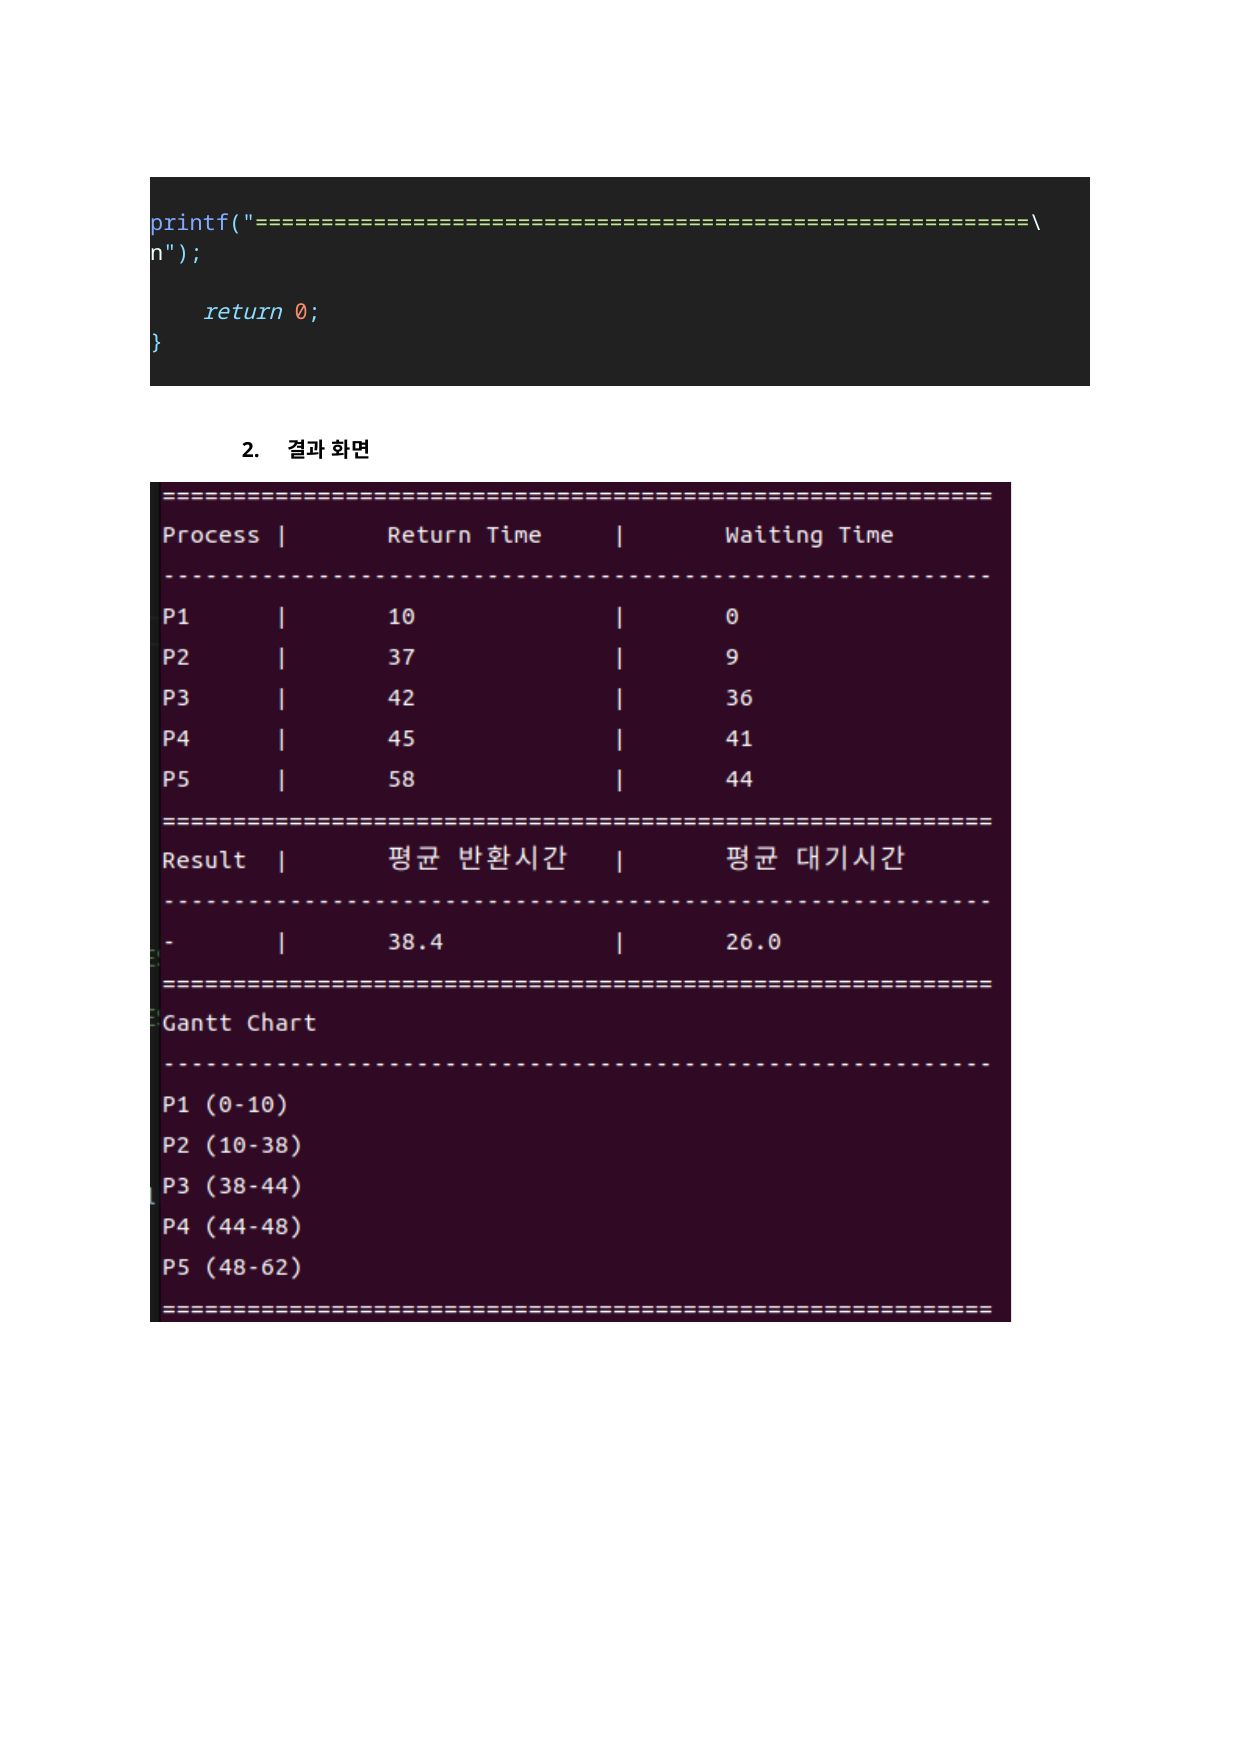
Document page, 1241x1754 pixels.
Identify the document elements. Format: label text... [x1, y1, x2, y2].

text } [150, 326, 1090, 356]
text return 0; [150, 296, 1090, 326]
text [150, 177, 1090, 267]
list 결과 화면 [242, 433, 1090, 463]
picture [150, 482, 1012, 1322]
